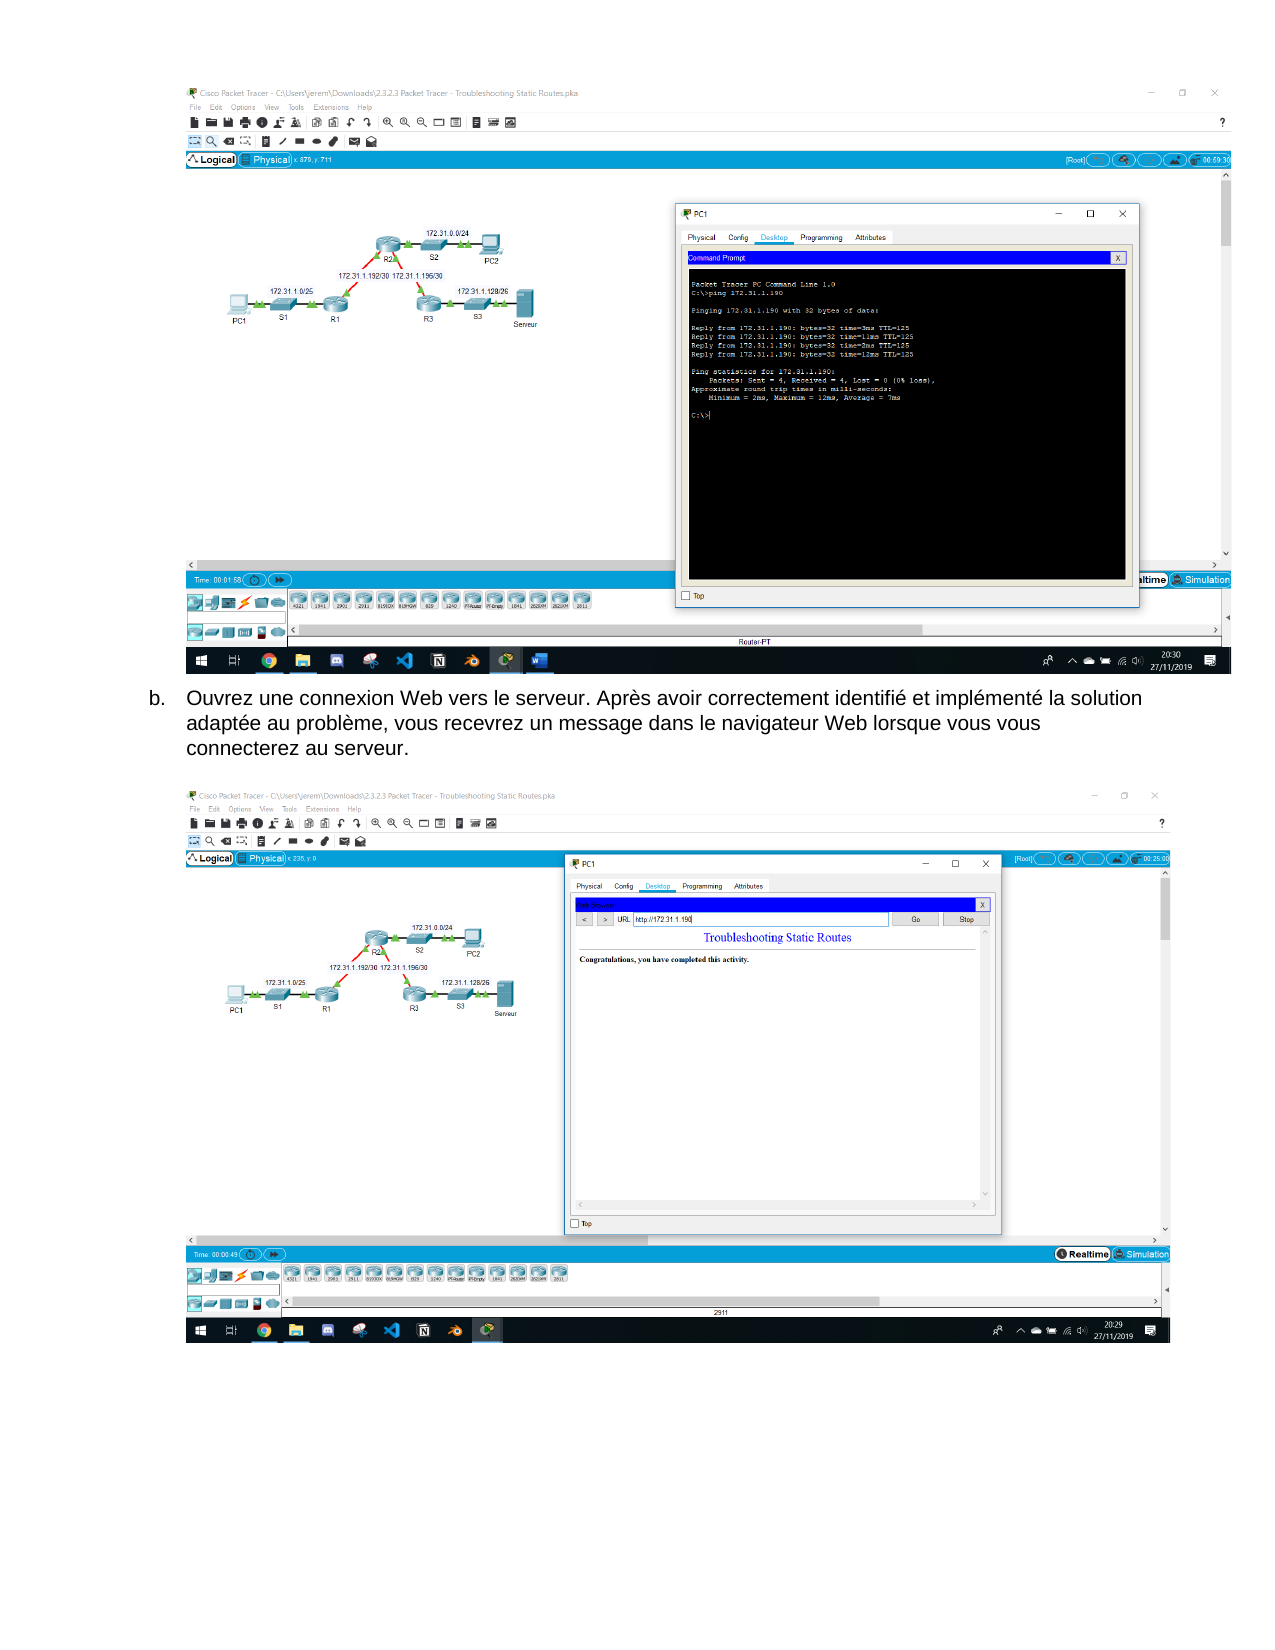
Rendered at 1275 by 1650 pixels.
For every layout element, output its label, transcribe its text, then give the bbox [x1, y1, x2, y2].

picture [186, 168, 1232, 674]
picture [186, 153, 236, 166]
picture [1120, 156, 1127, 163]
list Ouvrez une connexion Web vers le serveur. Après avoir correctement identifié et implémenté la solution adaptée au problème, vous recevrez un message dans le navigateur Web lorsque vous vous connecterez au serveur. [148, 686, 1158, 760]
picture [1173, 576, 1181, 584]
picture [186, 855, 1171, 1246]
picture [186, 788, 1171, 865]
picture [1065, 855, 1073, 862]
picture [186, 1262, 1171, 1343]
picture [186, 85, 1232, 150]
picture [1115, 1250, 1122, 1258]
picture [1056, 1248, 1110, 1260]
